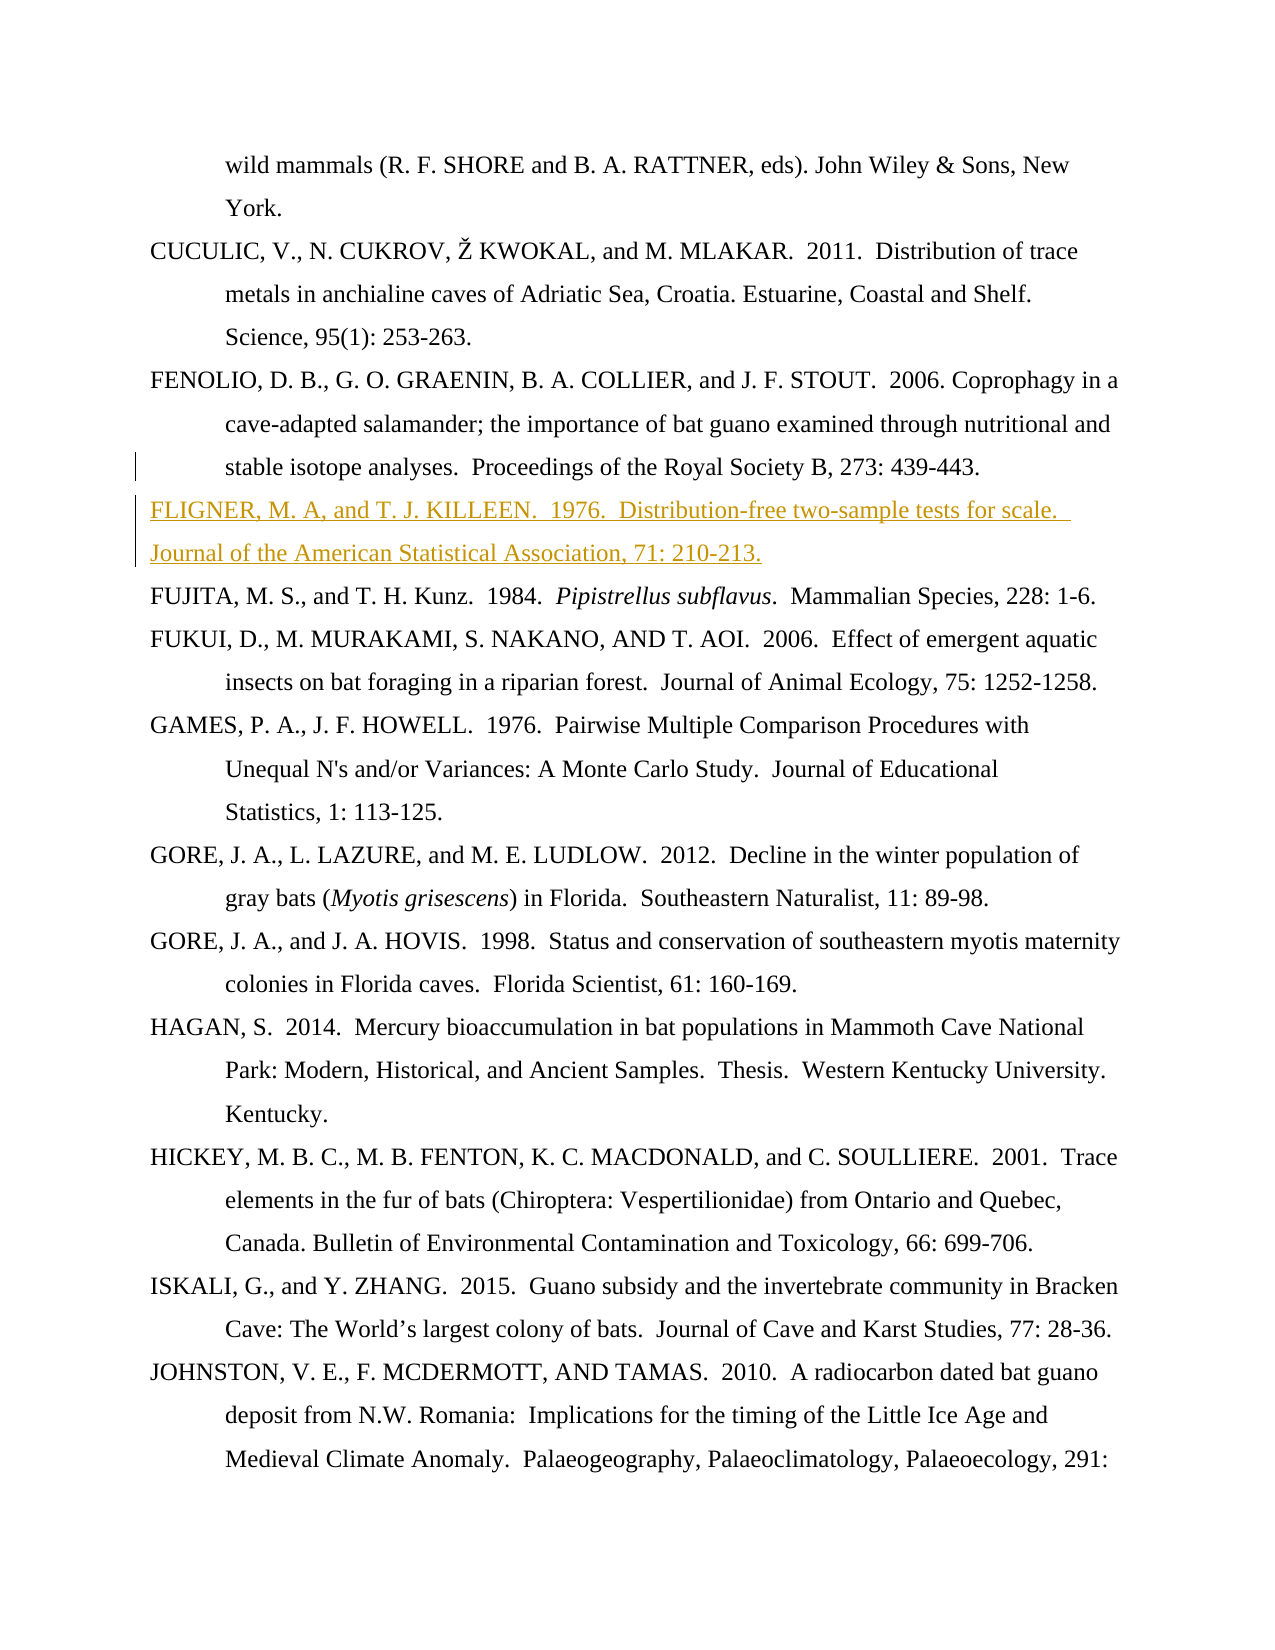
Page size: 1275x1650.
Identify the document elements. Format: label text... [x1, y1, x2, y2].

text elements in the fur of bats (Chiroptera: Vespertilionidae) from Ontario and Quebec, [150, 1185, 1125, 1214]
text HICKEY, M. B. C., M. B. FENTON, K. C. MACDONALD, and C. SOULLIERE. 2001. Trace [150, 1142, 1125, 1171]
text GORE, J. A., L. LAZURE, and M. E. LUDLOW. 2012. Decline in the winter population of [150, 840, 1125, 869]
text cave-adapted salamander; the importance of bat guano examined through nutritional and [150, 409, 1125, 437]
text GORE, J. A., and J. A. HOVIS. 1998. Status and conservation of southeastern myotis maternity [150, 926, 1125, 955]
text colonies in Florida caves. Florida Scientist, 61: 160-169. [150, 969, 1125, 998]
text Statistics, 1: 113-125. [225, 797, 1125, 826]
text Science, 95(1): 253-263. [150, 322, 1125, 351]
text Park: Modern, Historical, and Ancient Samples. Thesis. Western Kentucky University. [150, 1056, 1125, 1084]
text HAGAN, S. 2014. Mercury bioaccumulation in bat populations in Mammoth Cave National [150, 1012, 1125, 1041]
text CUCULIC, V., N. CUKROV, Ž KWOKAL, and M. MLAKAR. 2011. Distribution of trace [150, 236, 1125, 265]
text Unequal N's and/or Variances: A Monte Carlo Study. Journal of Educational [150, 754, 1125, 782]
text ISKALI, G., and Y. ZHANG. 2015. Guano subsidy and the invertebrate community in Bracken [150, 1271, 1125, 1300]
text JOHNSTON, V. E., F. MCDERMOTT, AND TAMAS. 2010. A radiocarbon dated bat guano [150, 1357, 1125, 1386]
text wild mammals (R. F. SHORE and B. A. RATTNER, eds). John Wiley & Sons, New York. [225, 150, 1125, 222]
text metals in anchialine caves of Adriatic Sea, Croatia. Estuarine, Coastal and Shelf. [150, 279, 1125, 308]
text FUJITA, M. S., and T. H. Kunz. 1984. Pipistrellus subflavus. Mammalian Species, 228: 1-6. [150, 581, 1125, 610]
text insects on bat foraging in a riparian forest. Journal of Animal Ecology, 75: 1252-1258. [150, 667, 1125, 696]
text FENOLIO, D. B., G. O. GRAENIN, B. A. COLLIER, and J. F. STOUT. 2006. Coprophagy in a [150, 366, 1125, 394]
text deposit from N.W. Romania: Implications for the timing of the Little Ice Age and [150, 1401, 1125, 1429]
text GAMES, P. A., J. F. HOWELL. 1976. Pairwise Multiple Comparison Procedures with [150, 711, 1125, 739]
text Canada. Bulletin of Environmental Contamination and Toxicology, 66: 699-706. [150, 1228, 1125, 1257]
text Kentucky. [150, 1099, 1125, 1127]
text stable isotope analyses. Proceedings of the Royal Society B, 273: 439-443. [150, 452, 1125, 481]
text FUKUI, D., M. MURAKAMI, S. NAKANO, AND T. AOI. 2006. Effect of emergent aquatic [150, 624, 1125, 653]
text Medieval Climate Anomaly. Palaeogeography, Palaeoclimatology, Palaeoecology, 291: [150, 1444, 1125, 1472]
text gray bats (Myotis grisescens) in Florida. Southeastern Naturalist, 11: 89-98. [150, 883, 1125, 912]
text Cave: The World’s largest colony of bats. Journal of Cave and Karst Studies, 77: 28-36. [150, 1314, 1125, 1343]
